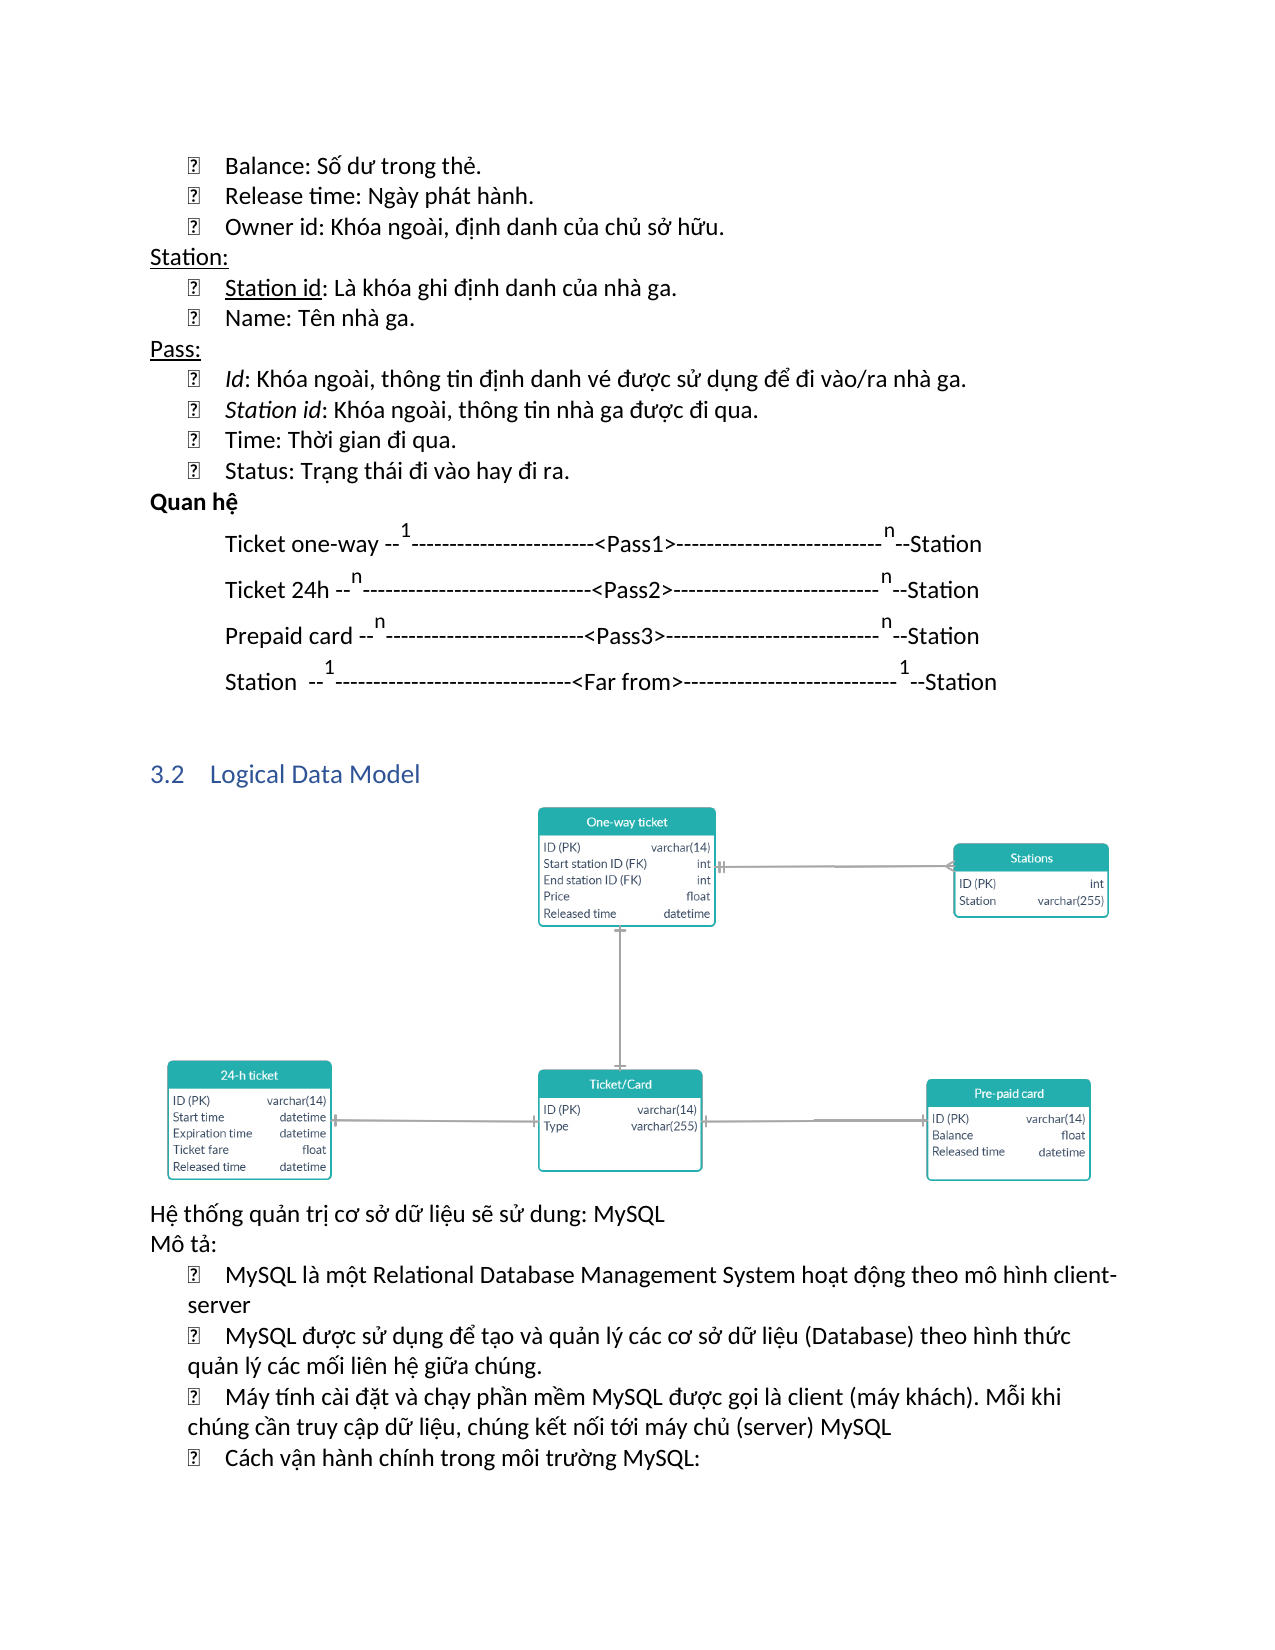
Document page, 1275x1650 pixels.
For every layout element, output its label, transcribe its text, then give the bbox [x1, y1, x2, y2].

text Pass: [150, 333, 1125, 364]
text Ticket one-way --1------------------------<Pass1>---------------------------n--Station [150, 516, 1125, 562]
list Station id: Là khóa ghi định danh của nhà ga. [187, 272, 1125, 303]
picture [150, 790, 1125, 1198]
list Name: Tên nhà ga. [187, 303, 1125, 333]
text Mô tả: [150, 1228, 1125, 1259]
list Cách vận hành chính trong môi trường MySQL: [187, 1442, 1125, 1472]
list Balance: Số dư trong thẻ. [187, 150, 1125, 181]
list Status: Trạng thái đi vào hay đi ra. [187, 455, 1125, 486]
list Time: Thời gian đi qua. [187, 425, 1125, 455]
text Ticket 24h --n------------------------------<Pass2>---------------------------n--Station [150, 562, 1125, 608]
list Station id: Khóa ngoài, thông tin nhà ga được đi qua. [187, 394, 1125, 425]
text Station --1-------------------------------<Far from>----------------------------1--Station [150, 654, 1125, 699]
list MySQL được sử dụng để tạo và quản lý các cơ sở dữ liệu (Database) theo hình thức quản lý các mối liên hệ giữa chúng. [187, 1320, 1125, 1381]
list MySQL là một Relational Database Management System hoạt động theo mô hình client-server [187, 1259, 1125, 1320]
list Id: Khóa ngoài, thông tin định danh vé được sử dụng để đi vào/ra nhà ga. [187, 364, 1125, 394]
list Máy tính cài đặt và chạy phần mềm MySQL được gọi là client (máy khách). Mỗi khi chúng cần truy cập dữ liệu, chúng kết nối tới máy chủ (server) MySQL [187, 1381, 1125, 1442]
text Station: [150, 242, 1125, 272]
list Owner id: Khóa ngoài, định danh của chủ sở hữu. [187, 211, 1125, 242]
subtitle Logical Data Model [150, 758, 1125, 790]
list Release time: Ngày phát hành. [187, 181, 1125, 211]
text Hệ thống quản trị cơ sở dữ liệu sẽ sử dung: MySQL [150, 1198, 1125, 1228]
text Prepaid card --n--------------------------<Pass3>----------------------------n--Station [150, 608, 1125, 654]
text Quan hệ [150, 486, 1125, 516]
